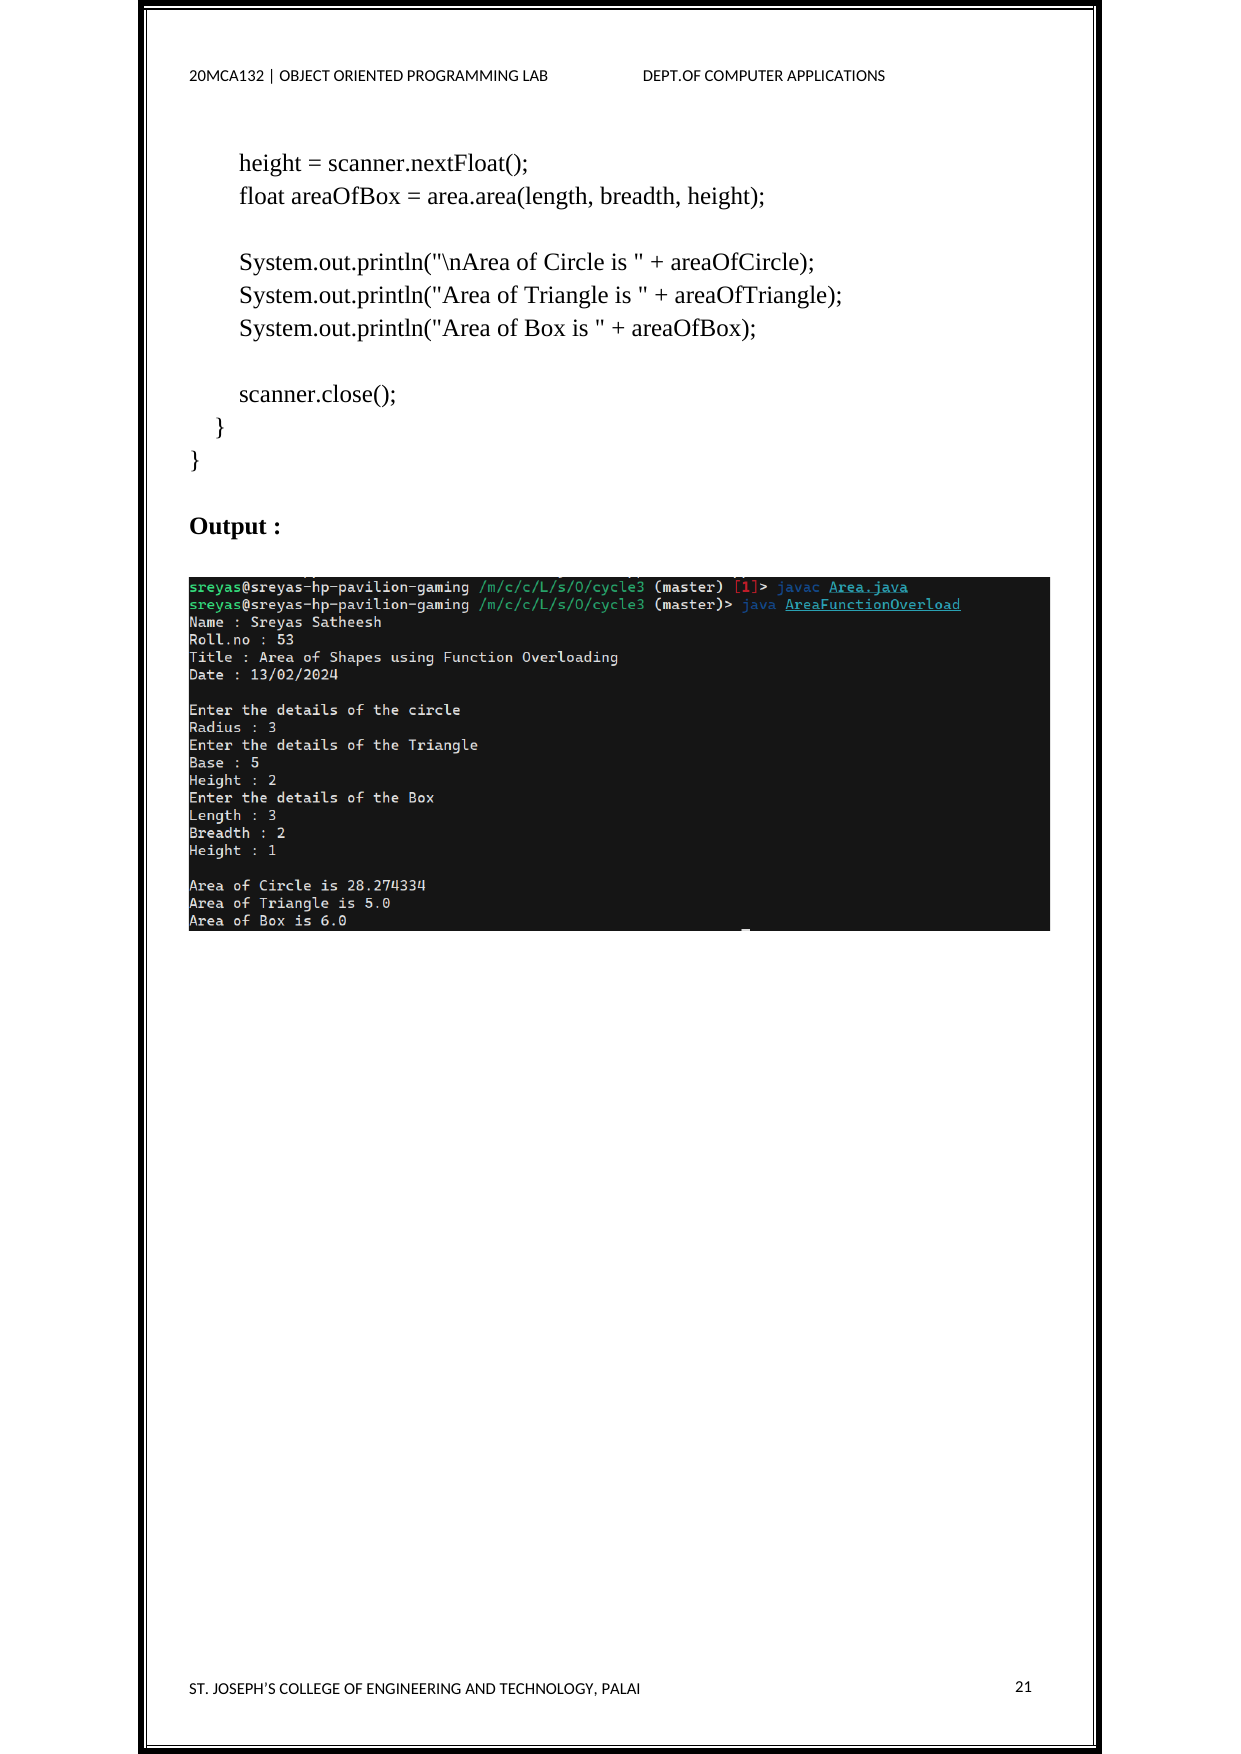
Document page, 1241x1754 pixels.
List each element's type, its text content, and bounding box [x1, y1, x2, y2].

text scanner.close(); [189, 379, 1051, 408]
text float areaOfBox = area.area(length, breadth, height); [189, 181, 1051, 209]
text } [189, 412, 1051, 441]
text } [189, 445, 1051, 474]
text System.out.println("\nArea of Circle is " + areaOfCircle); [189, 247, 1051, 276]
picture [188, 577, 1051, 931]
text height = scanner.nextFloat(); [189, 148, 1051, 176]
text Output : [189, 511, 1051, 540]
text System.out.println("Area of Box is " + areaOfBox); [189, 313, 1051, 342]
text System.out.println("Area of Triangle is " + areaOfTriangle); [189, 280, 1051, 308]
